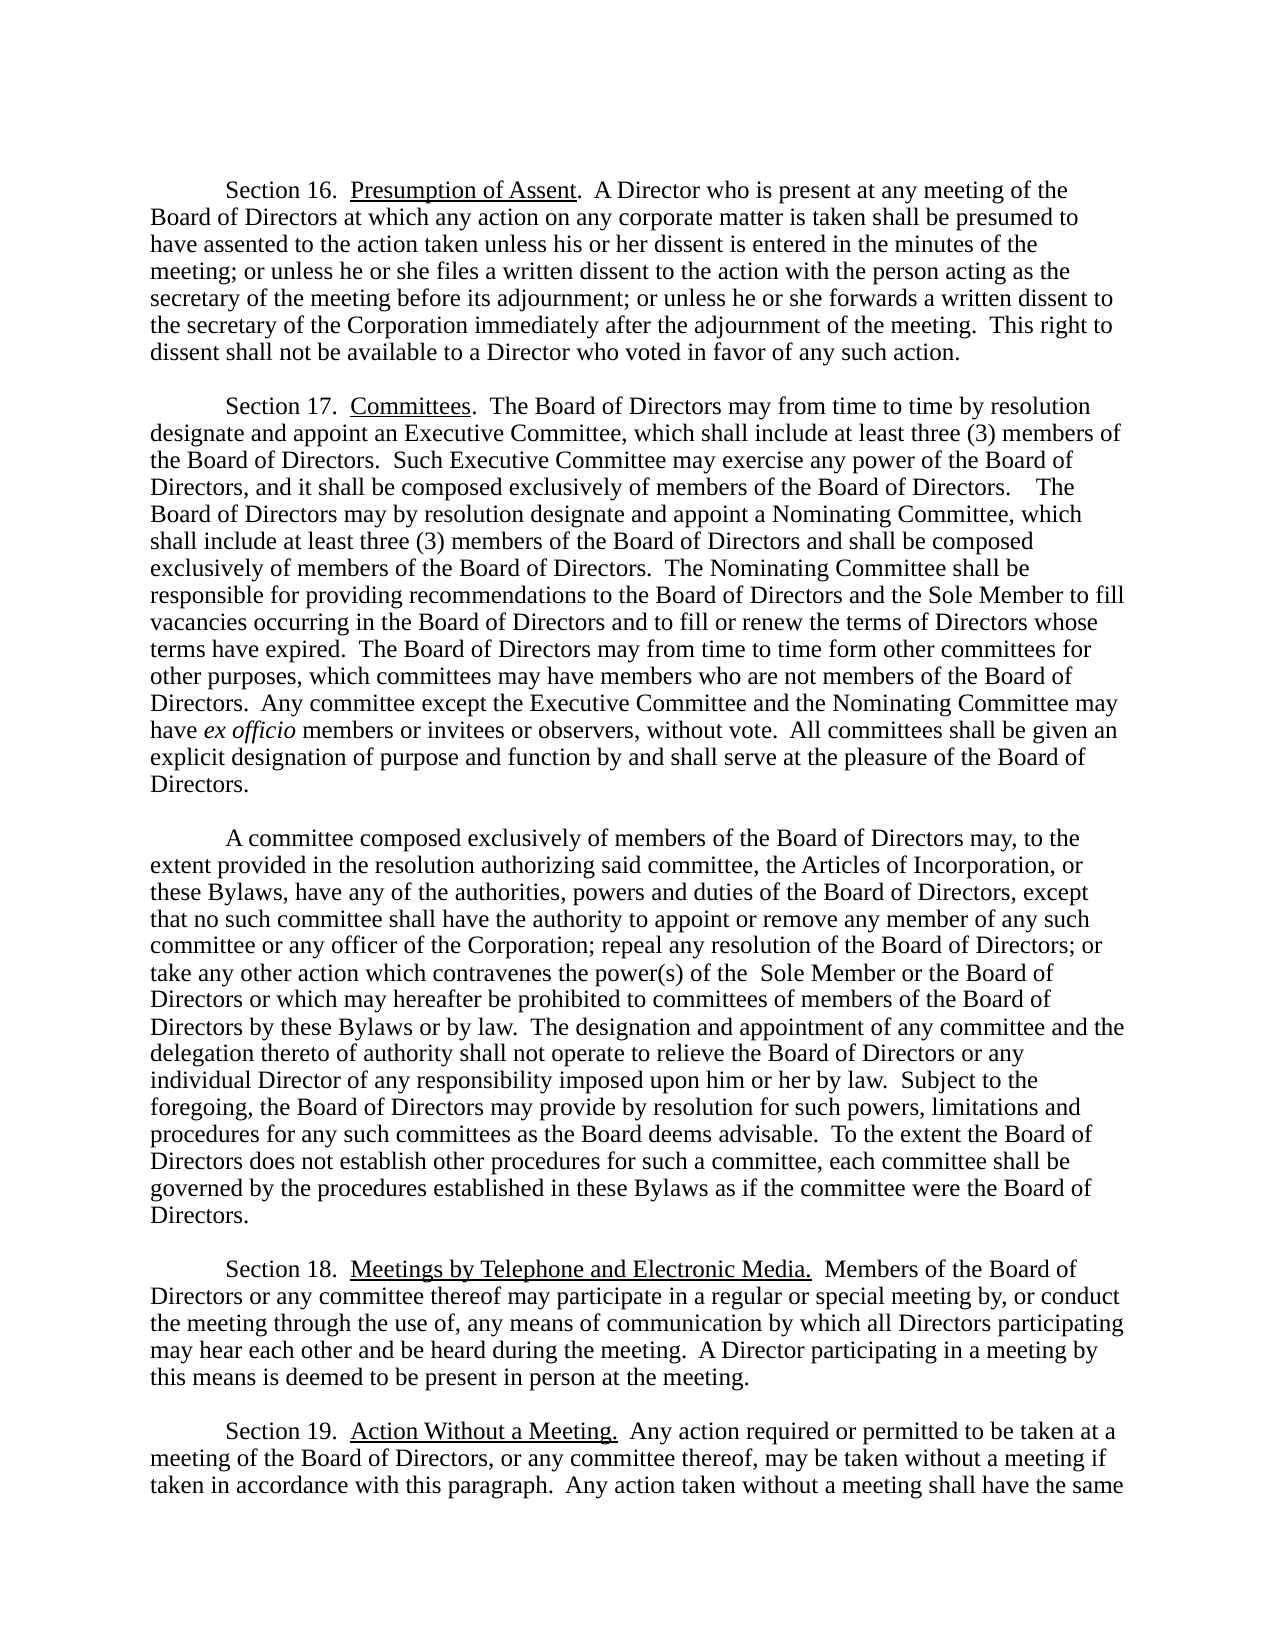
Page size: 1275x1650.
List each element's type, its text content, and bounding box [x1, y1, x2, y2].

text Section 18. Meetings by Telephone and Electronic Media. Members of the Board of Directors or any committee thereof may participate in a regular or special meeting by, or conduct the meeting through the use of, any means of communication by which all Directors participating may hear each other and be heard during the meeting. A Director participating in a meeting by this means is deemed to be present in person at the meeting. [150, 1256, 1125, 1391]
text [150, 1418, 1125, 1499]
text A committee composed exclusively of members of the Board of Directors may, to the extent provided in the resolution authorizing said committee, the Articles of Incorporation, or these Bylaws, have any of the authorities, powers and duties of the Board of Directors, except that no such committee shall have the authority to appoint or remove any member of any such committee or any officer of the Corporation; repeal any resolution of the Board of Directors; or take any other action which contravenes the power(s) of the Sole Member or the Board of Directors or which may hereafter be prohibited to committees of members of the Board of Directors by these Bylaws or by law. The designation and appointment of any committee and the delegation thereto of authority shall not operate to relieve the Board of Directors or any individual Director of any responsibility imposed upon him or her by law. Subject to the foregoing, the Board of Directors may provide by resolution for such powers, limitations and procedures for any such committees as the Board deems advisable. To the extent the Board of Directors does not establish other procedures for such a committee, each committee shall be governed by the procedures established in these Bylaws as if the committee were the Board of Directors. [150, 824, 1125, 1229]
text Section 16. Presumption of Assent. A Director who is present at any meeting of the Board of Directors at which any action on any corporate matter is taken shall be presumed to have assented to the action taken unless his or her dissent is entered in the minutes of the meeting; or unless he or she files a written dissent to the action with the person acting as the secretary of the meeting before its adjournment; or unless he or she forwards a written dissent to the secretary of the Corporation immediately after the adjournment of the meeting. This right to dissent shall not be available to a Director who voted in favor of any such action. [150, 177, 1125, 366]
text Section 17. Committees. The Board of Directors may from time to time by resolution designate and appoint an Executive Committee, which shall include at least three (3) members of the Board of Directors. Such Executive Committee may exercise any power of the Board of Directors, and it shall be composed exclusively of members of the Board of Directors. The Board of Directors may by resolution designate and appoint a Nominating Committee, which shall include at least three (3) members of the Board of Directors and shall be composed exclusively of members of the Board of Directors. The Nominating Committee shall be responsible for providing recommendations to the Board of Directors and the Sole Member to fill vacancies occurring in the Board of Directors and to fill or renew the terms of Directors whose terms have expired. The Board of Directors may from time to time form other committees for other purposes, which committees may have members who are not members of the Board of Directors. Any committee except the Executive Committee and the Nominating Committee may have ex officio members or invitees or observers, without vote. All committees shall be given an explicit designation of purpose and function by and shall serve at the pleasure of the Board of Directors. [150, 393, 1125, 797]
